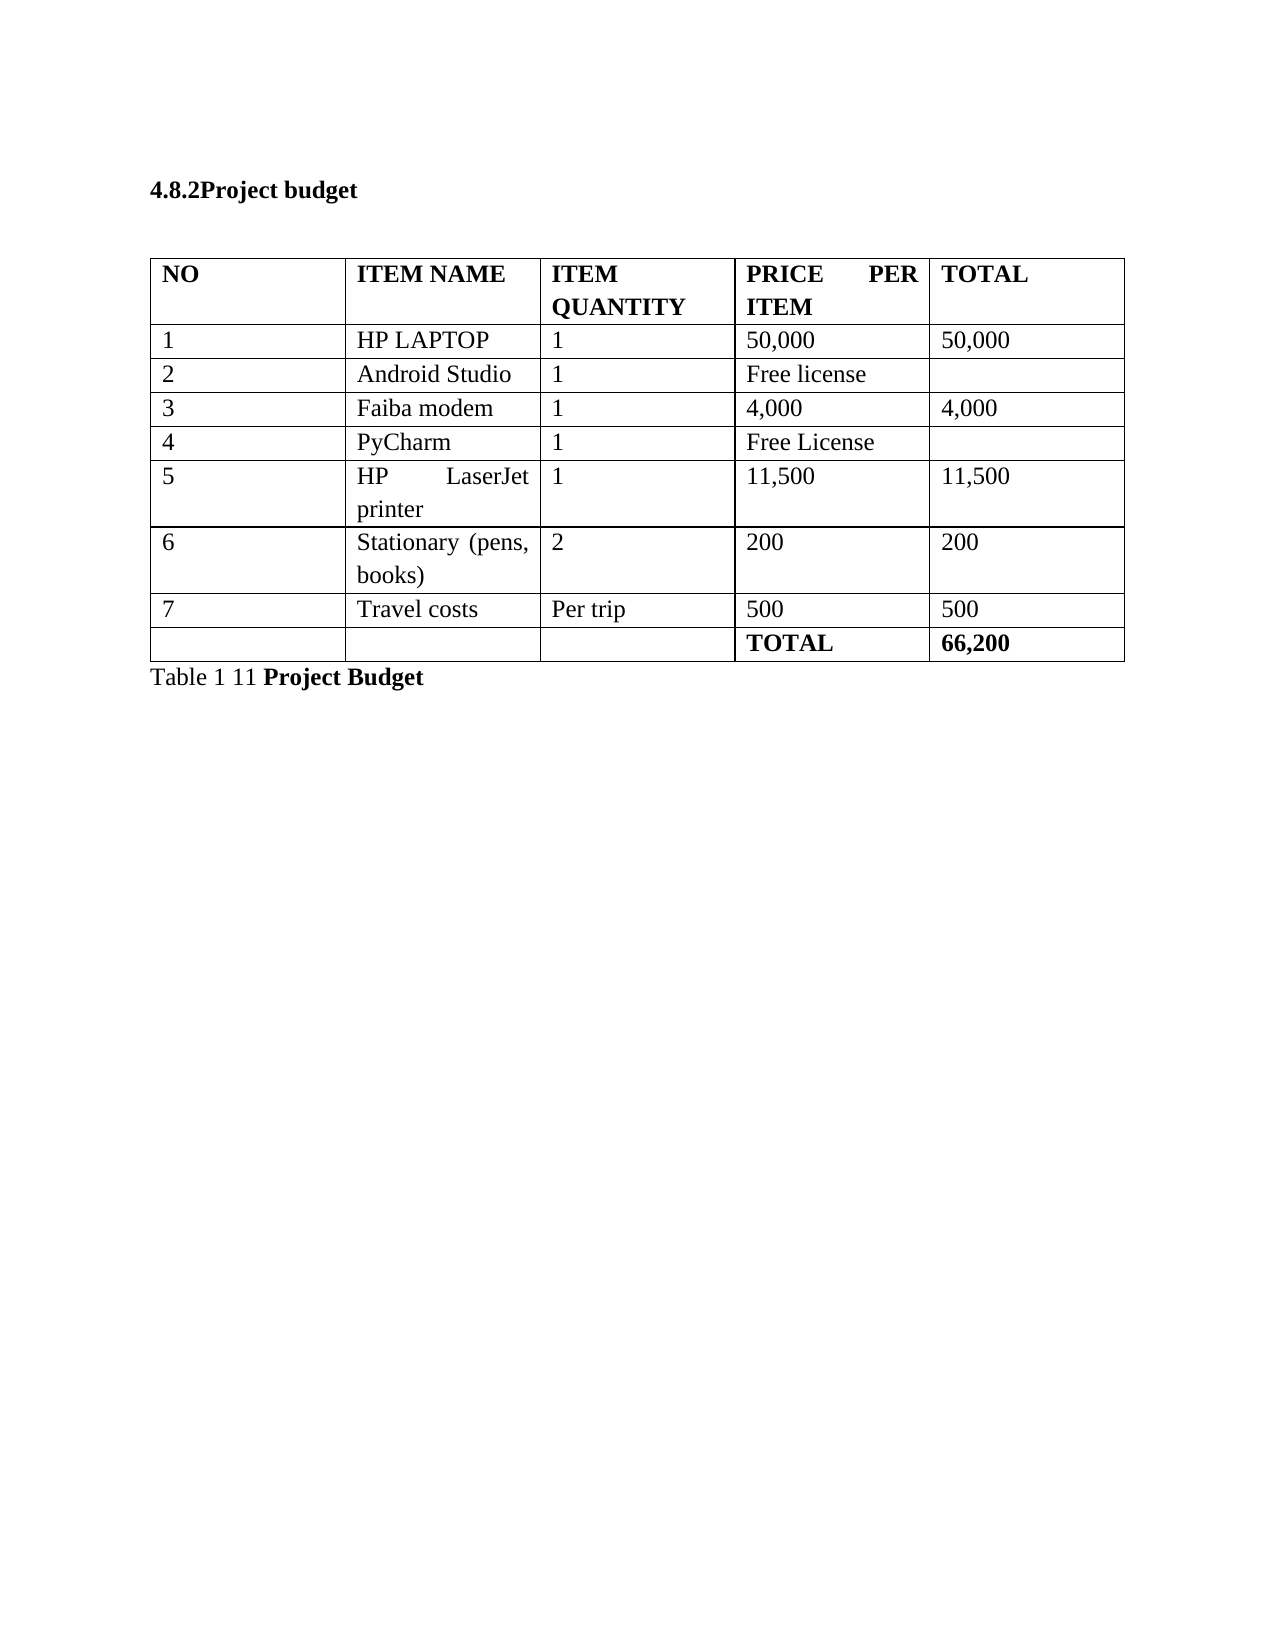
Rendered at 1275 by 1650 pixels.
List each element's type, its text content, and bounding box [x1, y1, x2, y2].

table_cell 4,000 [736, 393, 929, 426]
subtitle 4.8.2Project budget [150, 175, 1125, 204]
table_header TOTAL [930, 259, 1124, 324]
table_cell 1 [151, 325, 345, 358]
table_cell 200 [736, 528, 929, 593]
table_cell Free license [736, 359, 929, 392]
table_cell 500 [930, 594, 1124, 627]
table_cell Per trip [541, 594, 734, 627]
table_cell 3 [151, 393, 345, 426]
table_cell 7 [151, 594, 345, 627]
table_header NO [151, 259, 345, 324]
table_cell Faiba modem [346, 393, 540, 426]
table_cell [151, 628, 345, 661]
table_cell Travel costs [346, 594, 540, 627]
table_cell HP LaserJet printer [346, 461, 540, 526]
table_cell 4 [151, 427, 345, 460]
table_cell 50,000 [736, 325, 929, 358]
table_cell [930, 427, 1124, 460]
table_header ITEM QUANTITY [541, 259, 734, 324]
table_cell 4,000 [930, 393, 1124, 426]
table_header PRICE PER ITEM [736, 259, 929, 324]
table_cell [346, 628, 540, 661]
table_cell 1 [541, 359, 734, 392]
table_cell [541, 628, 734, 661]
table_cell Stationary (pens, books) [346, 528, 540, 593]
table_cell 1 [541, 427, 734, 460]
table_cell 1 [541, 325, 734, 358]
table_cell PyCharm [346, 427, 540, 460]
text Table 1 11 Project Budget [150, 662, 1125, 691]
table_cell 66,200 [930, 628, 1124, 661]
table_cell 11,500 [930, 461, 1124, 526]
table_cell [930, 359, 1124, 392]
table_cell 500 [736, 594, 929, 627]
table_cell 11,500 [736, 461, 929, 526]
table_cell 1 [541, 461, 734, 526]
table_cell HP LAPTOP [346, 325, 540, 358]
table_cell 50,000 [930, 325, 1124, 358]
table_cell 2 [151, 359, 345, 392]
table_header ITEM NAME [346, 259, 540, 324]
table_cell 1 [541, 393, 734, 426]
table_cell 200 [930, 528, 1124, 593]
table_cell Free License [736, 427, 929, 460]
table_cell 5 [151, 461, 345, 526]
table_cell 2 [541, 528, 734, 593]
table_cell 6 [151, 528, 345, 593]
table_cell TOTAL [736, 628, 929, 661]
table_cell Android Studio [346, 359, 540, 392]
